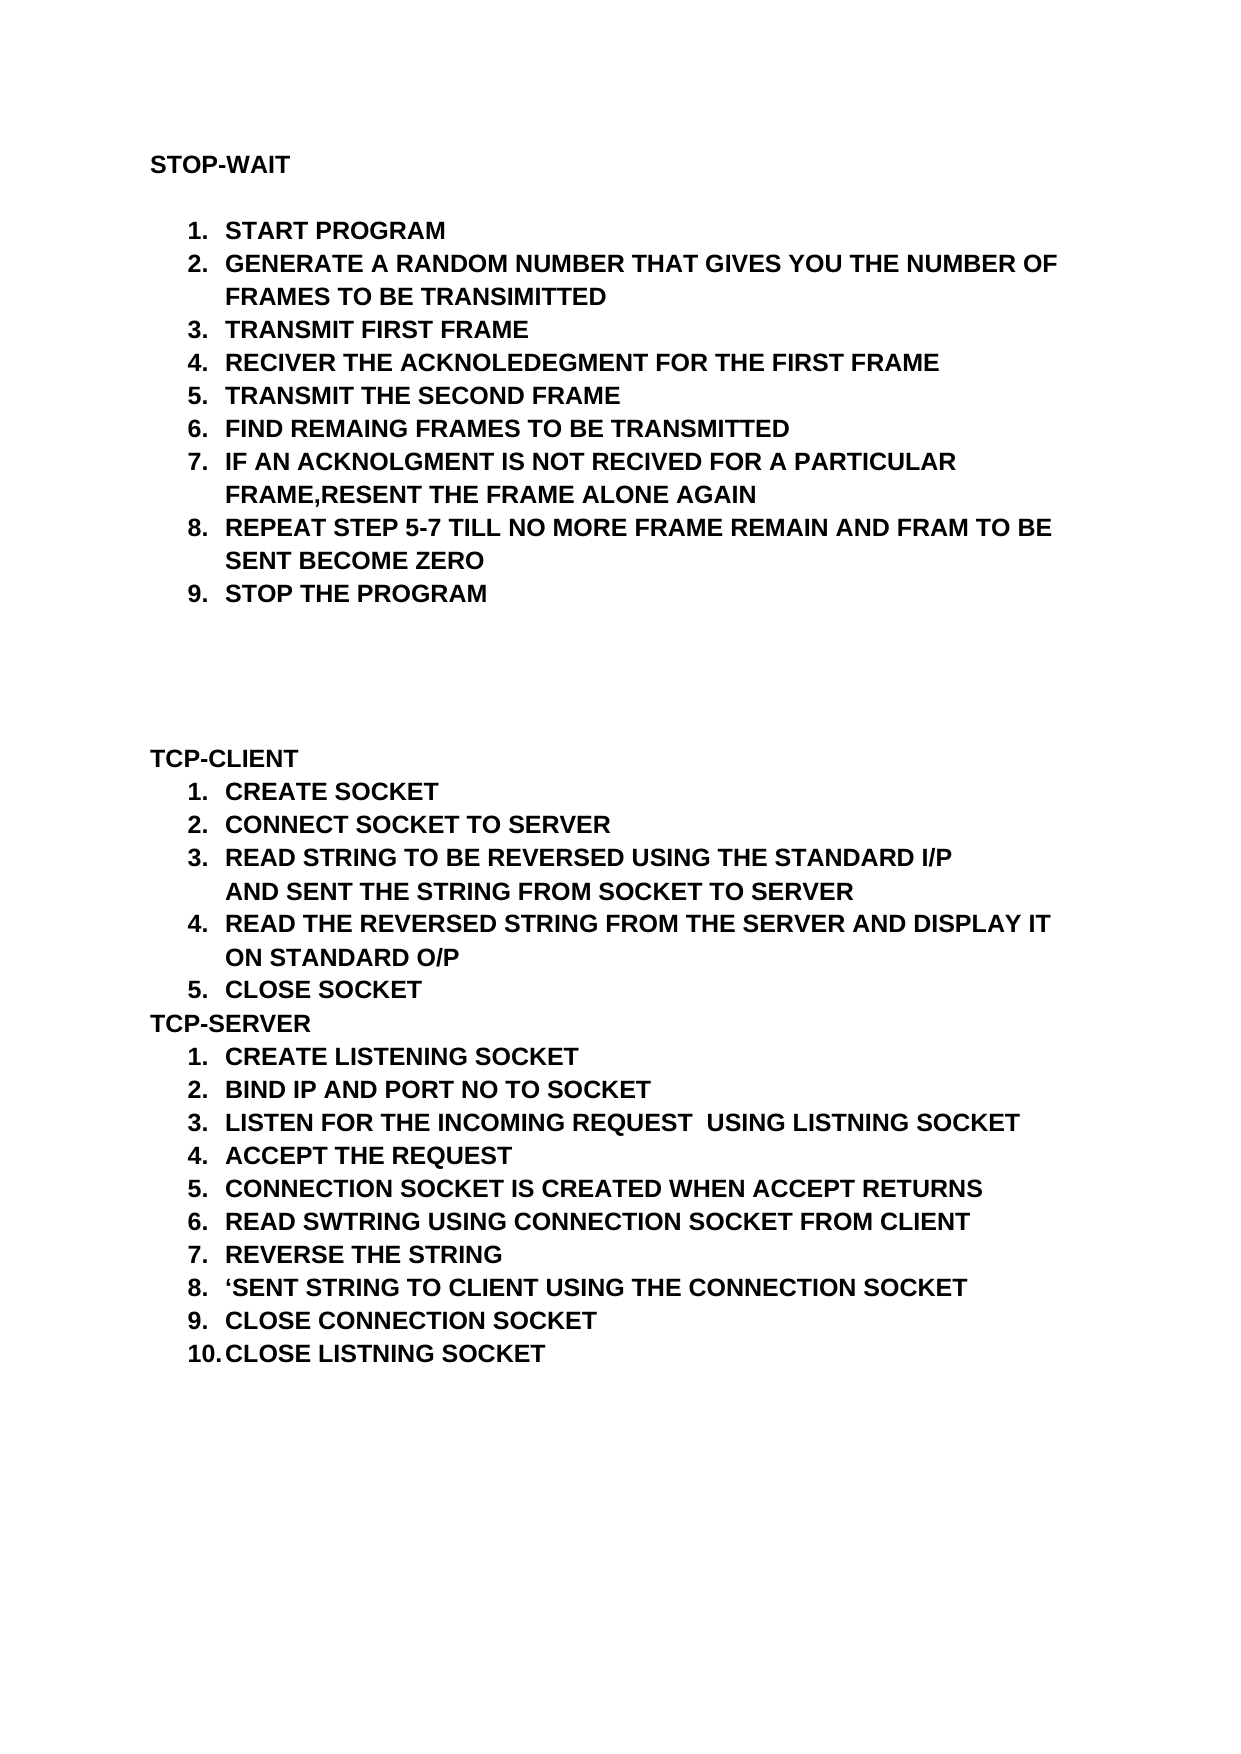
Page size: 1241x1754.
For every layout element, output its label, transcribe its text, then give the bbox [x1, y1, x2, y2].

list CREATE SOCKET [187, 777, 1090, 806]
text TCP-SERVER [150, 1008, 1090, 1037]
list ACCEPT THE REQUEST [187, 1141, 1090, 1169]
list BIND IP AND PORT NO TO SOCKET [187, 1074, 1090, 1103]
text AND SENT THE STRING FROM SOCKET TO SERVER [225, 876, 1090, 905]
list READ SWTRING USING CONNECTION SOCKET FROM CLIENT [187, 1207, 1090, 1235]
list GENERATE A RANDOM NUMBER THAT GIVES YOU THE NUMBER OF FRAMES TO BE TRANSIMITTED [187, 249, 1090, 311]
list ‘SENT STRING TO CLIENT USING THE CONNECTION SOCKET [187, 1273, 1090, 1301]
list LISTEN FOR THE INCOMING REQUEST USING LISTNING SOCKET [187, 1108, 1090, 1136]
list CLOSE SOCKET [187, 976, 1090, 1004]
list RECIVER THE ACKNOLEDEGMENT FOR THE FIRST FRAME [187, 348, 1090, 377]
list READ THE REVERSED STRING FROM THE SERVER AND DISPLAY IT ON STANDARD O/P [187, 909, 1090, 971]
list CLOSE LISTNING SOCKET [187, 1339, 1090, 1367]
list FIND REMAING FRAMES TO BE TRANSMITTED [187, 414, 1090, 443]
list START PROGRAM [187, 216, 1090, 245]
list STOP THE PROGRAM [187, 579, 1090, 608]
list CONNECTION SOCKET IS CREATED WHEN ACCEPT RETURNS [187, 1174, 1090, 1202]
list READ STRING TO BE REVERSED USING THE STANDARD I/P [187, 843, 1090, 872]
list REVERSE THE STRING [187, 1240, 1090, 1268]
list IF AN ACKNOLGMENT IS NOT RECIVED FOR A PARTICULAR FRAME,RESENT THE FRAME ALONE AGAIN [187, 447, 1090, 509]
list CONNECT SOCKET TO SERVER [187, 810, 1090, 839]
list REPEAT STEP 5-7 TILL NO MORE FRAME REMAIN AND FRAM TO BE SENT BECOME ZERO [187, 513, 1090, 575]
list TRANSMIT THE SECOND FRAME [187, 381, 1090, 410]
list CREATE LISTENING SOCKET [187, 1042, 1090, 1070]
text TCP-CLIENT [150, 744, 1090, 773]
list TRANSMIT FIRST FRAME [187, 315, 1090, 344]
list CLOSE CONNECTION SOCKET [187, 1306, 1090, 1334]
text STOP-WAIT [150, 150, 1090, 179]
